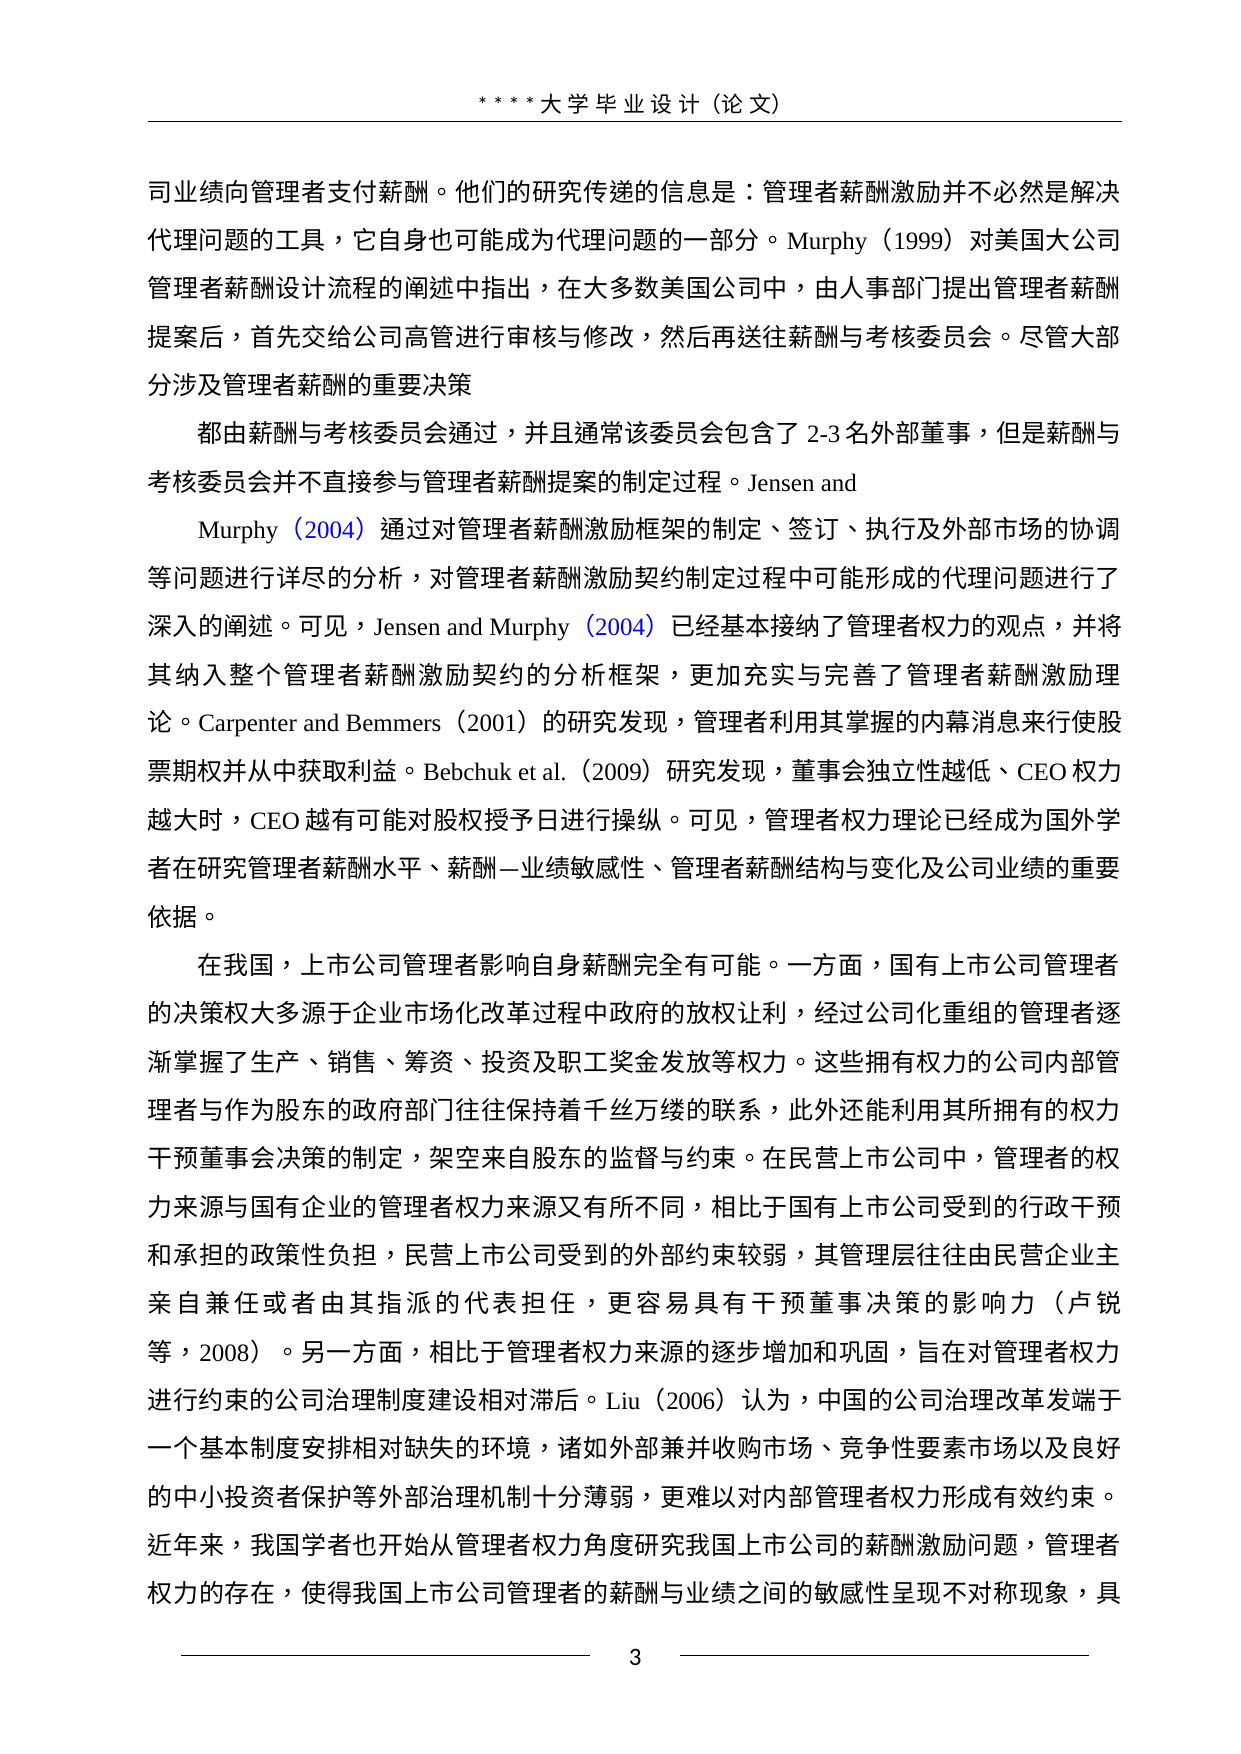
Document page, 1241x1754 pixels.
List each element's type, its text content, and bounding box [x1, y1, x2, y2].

text Murphy（2004）通过对管理者薪酬激励框架的制定、签订、执行及外部市场的协调等问题进行详尽的分析，对管理者薪酬激励契约制定过程中可能形成的代理问题进行了深入的阐述。可见，Jensen and Murphy（2004）已经基本接纳了管理者权力的观点，并将其纳入整个管理者薪酬激励契约的分析框架，更加充实与完善了管理者薪酬激励理论。Carpenter and Bemmers（2001）的研究发现，管理者利用其掌握的内幕消息来行使股票期权并从中获取利益。Bebchuk et al.（2009）研究发现，董事会独立性越低、CEO权力越大时，CEO越有可能对股权授予日进行操纵。可见，管理者权力理论已经成为国外学者在研究管理者薪酬水平、薪酬—业绩敏感性、管理者薪酬结构与变化及公司业绩的重要依据。 [148, 497, 1122, 932]
text 都由薪酬与考核委员会通过，并且通常该委员会包含了2-3名外部董事，但是薪酬与考核委员会并不直接参与管理者薪酬提案的制定过程。Jensen and [148, 401, 1122, 497]
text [148, 159, 1122, 401]
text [148, 932, 1122, 1609]
